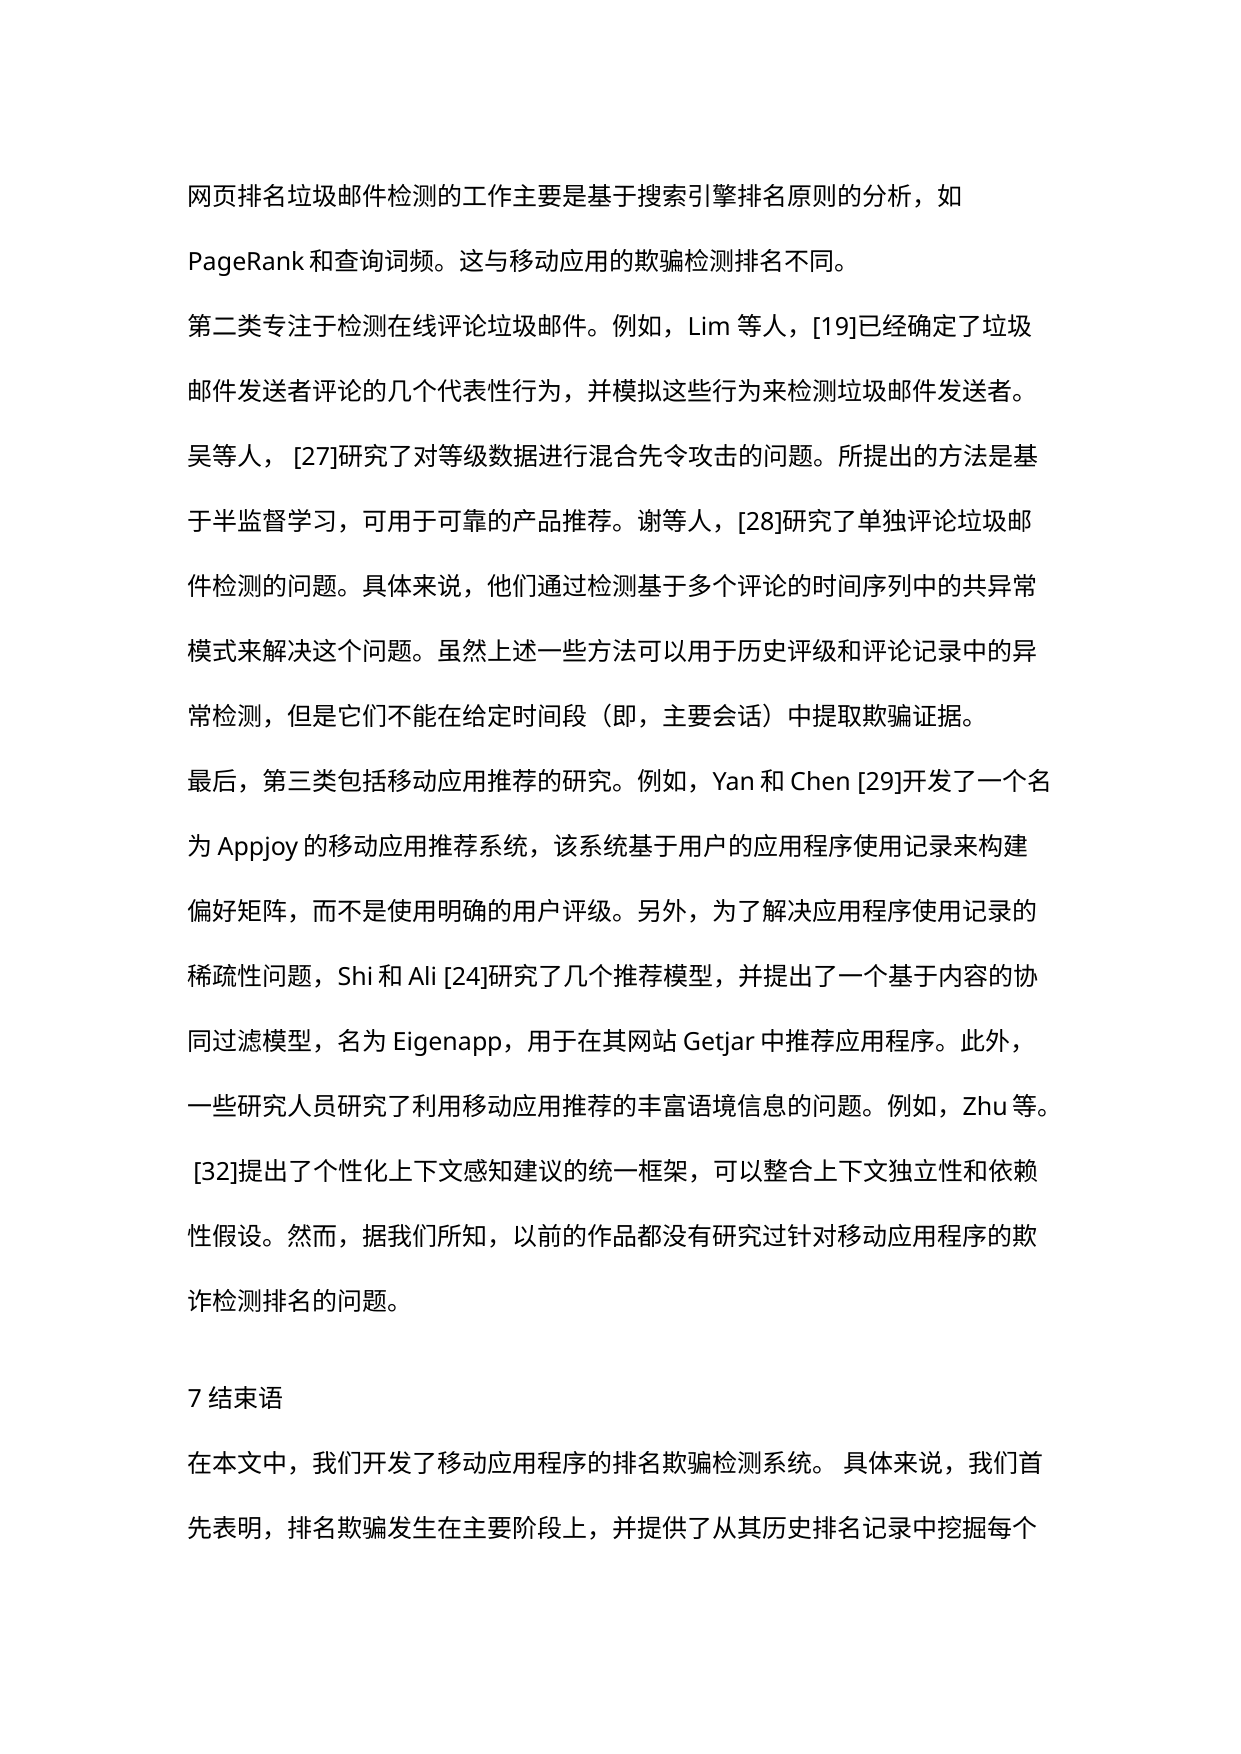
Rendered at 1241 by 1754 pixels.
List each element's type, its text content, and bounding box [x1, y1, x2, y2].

text 7 结束语 [187, 1364, 1053, 1429]
text 最后，第三类包括移动应用推荐的研究。例如，Yan和Chen [29]开发了一个名为Appjoy的移动应用推荐系统，该系统基于用户的应用程序使用记录来构建偏好矩阵，而不是使用明确的用户评级。另外，为了解决应用程序使用记录的稀疏性问题，Shi和Ali [24]研究了几个推荐模型，并提出了一个基于内容的协同过滤模型，名为Eigenapp，用于在其网站Getjar中推荐应用程序。此外，一些研究人员研究了利用移动应用推荐的丰富语境信息的问题。例如，Zhu等。 [32]提出了个性化上下文感知建议的统一框架，可以整合上下文独立性和依赖性假设。然而，据我们所知，以前的作品都没有研究过针对移动应用程序的欺诈检测排名的问题。 [187, 747, 1053, 1332]
